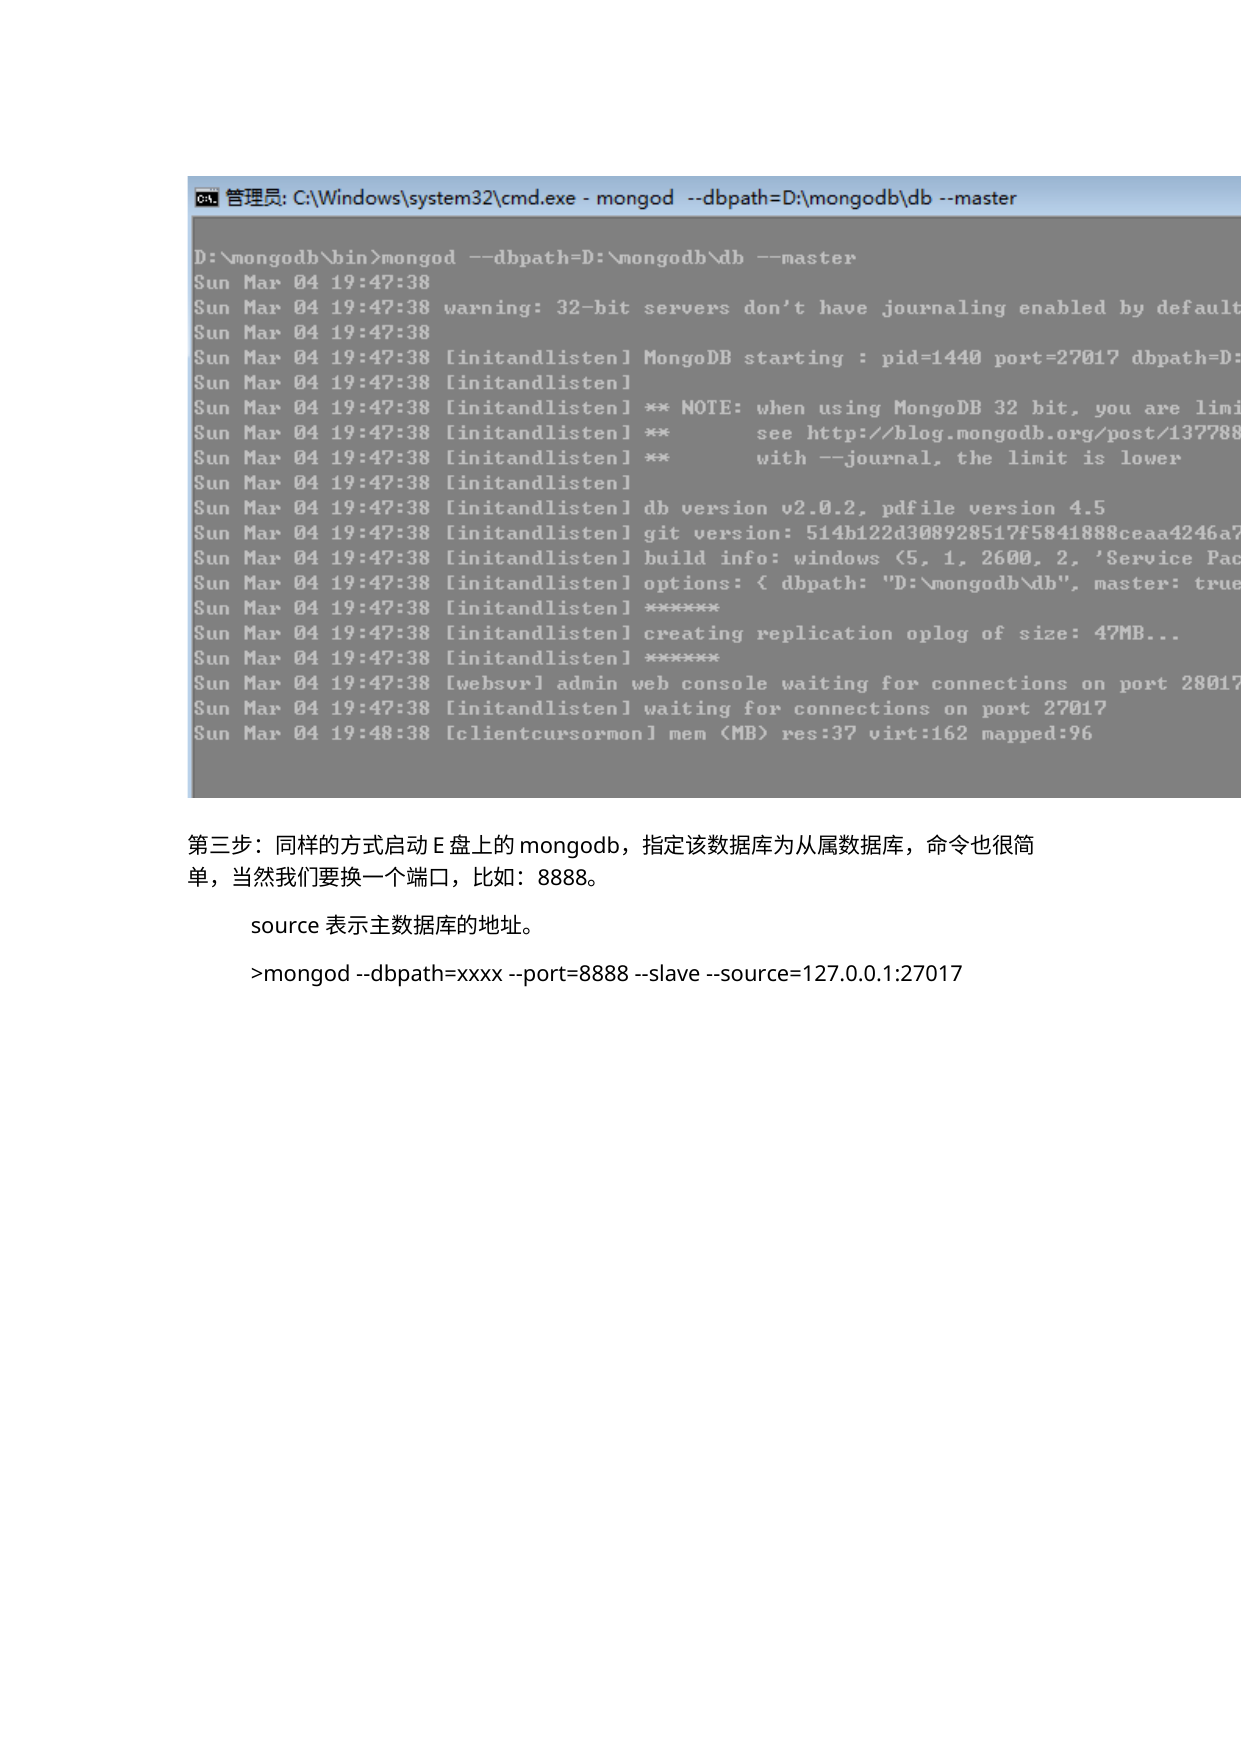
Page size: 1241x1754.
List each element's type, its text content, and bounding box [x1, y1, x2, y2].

text 第三步：同样的方式启动E盘上的mongodb，指定该数据库为从属数据库，命令也很简单，当然我们要换一个端口，比如：8888。 [187, 828, 1053, 893]
picture [187, 176, 1241, 798]
text source 表示主数据库的地址。 [187, 908, 1053, 941]
text >mongod --dbpath=xxxx --port=8888 --slave --source=127.0.0.1:27017 [187, 956, 1053, 989]
